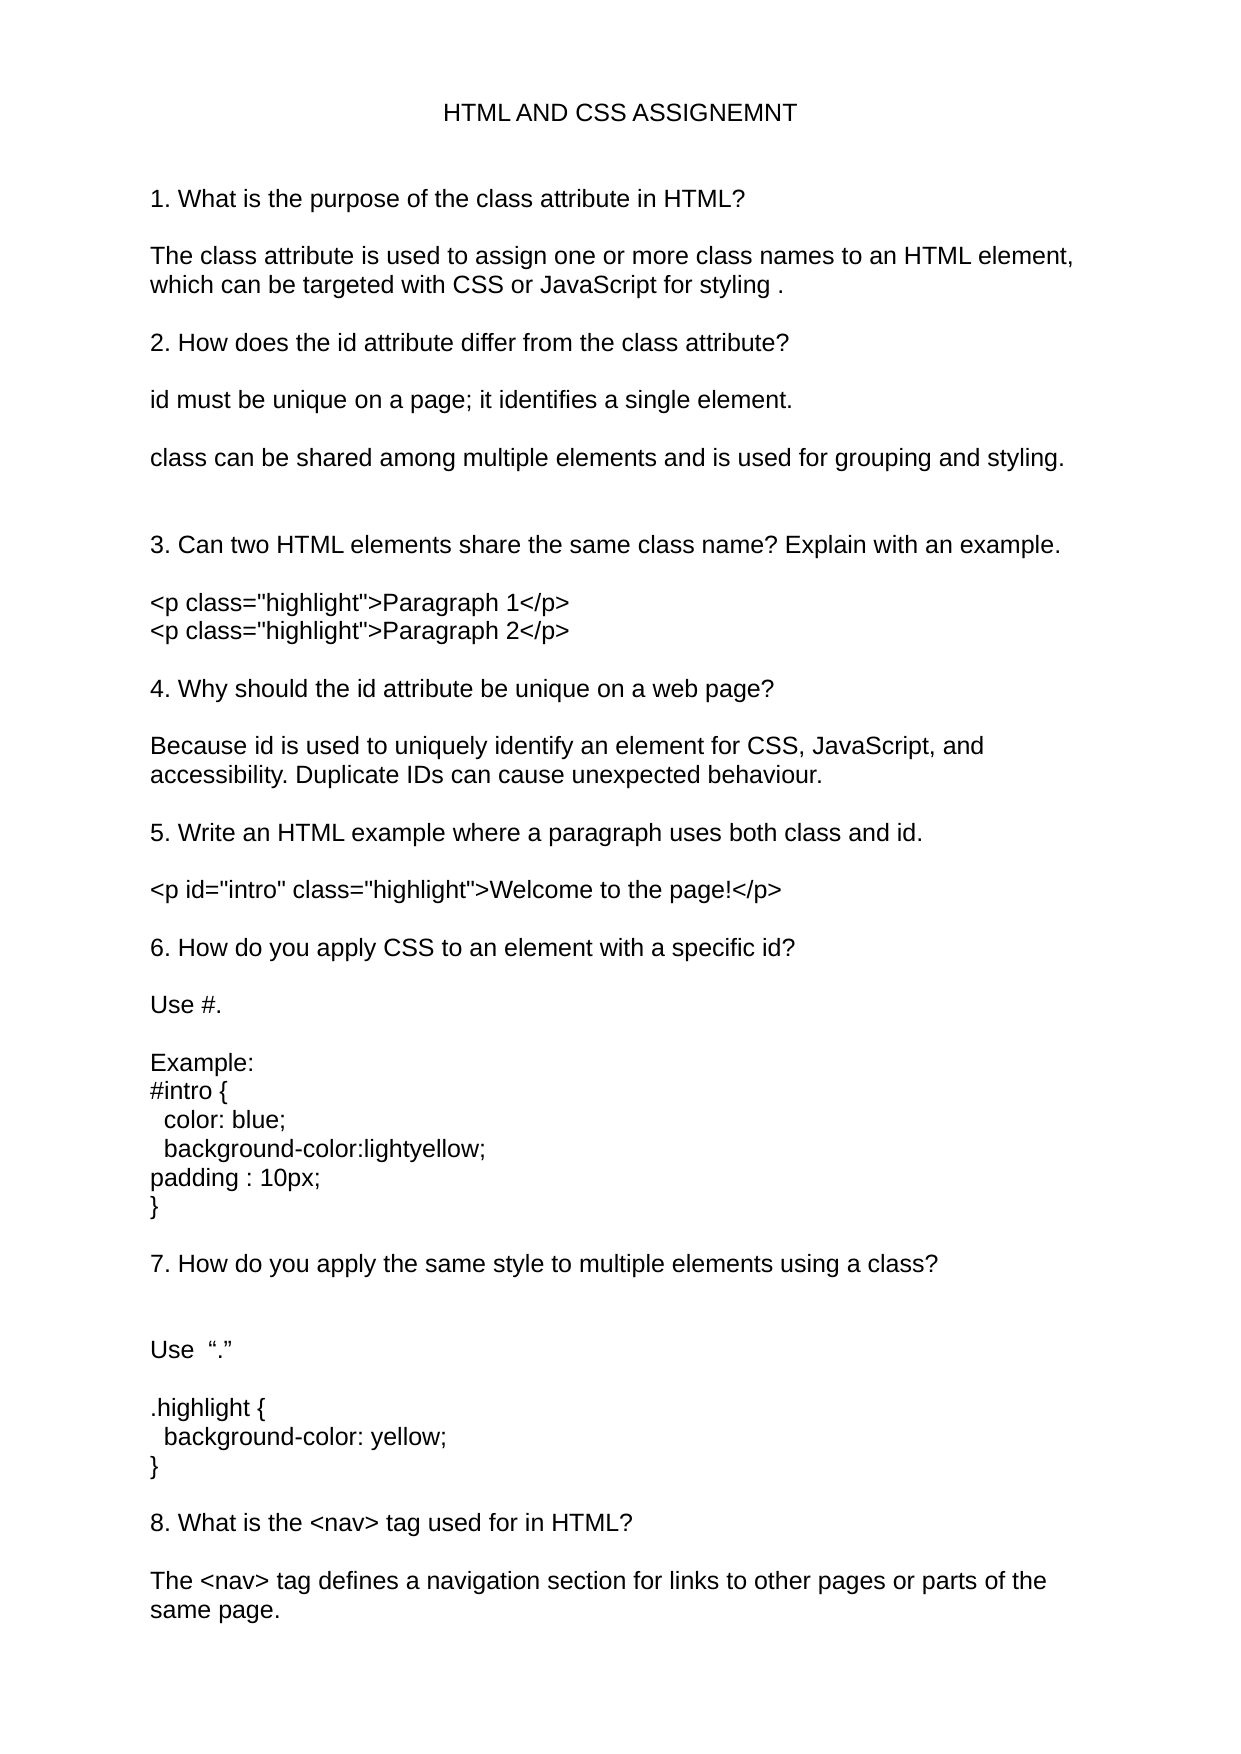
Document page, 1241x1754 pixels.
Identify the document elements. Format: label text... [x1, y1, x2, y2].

text 1. What is the purpose of the class attribute in HTML? [150, 184, 1090, 212]
text 7. How do you apply the same style to multiple elements using a class? [150, 1249, 1090, 1277]
text Use #. [150, 990, 1090, 1019]
text 4. Why should the id attribute be unique on a web page? [150, 674, 1090, 702]
text #intro { [150, 1076, 1090, 1105]
text class can be shared among multiple elements and is used for grouping and styling. [150, 443, 1090, 472]
text } [150, 1191, 1090, 1220]
text 6. How do you apply CSS to an element with a specific id? [150, 932, 1090, 961]
text The class attribute is used to assign one or more class names to an HTML element, which can be targeted with CSS or JavaScript for styling . [150, 241, 1090, 299]
text HTML AND CSS ASSIGNEMNT [150, 97, 1090, 126]
text .highlight { [150, 1393, 1090, 1422]
text The <nav> tag defines a navigation section for links to other pages or parts of the same page. [150, 1566, 1090, 1624]
text Example: [150, 1047, 1090, 1076]
text id must be unique on a page; it identifies a single element. [150, 385, 1090, 414]
text background-color:lightyellow; [150, 1134, 1090, 1162]
text 2. How does the id attribute differ from the class attribute? [150, 327, 1090, 356]
text <p class="highlight">Paragraph 1</p> [150, 587, 1090, 616]
text <p id="intro" class="highlight">Welcome to the page!</p> [150, 875, 1090, 904]
text Because id is used to uniquely identify an element for CSS, JavaScript, and accessibility. Duplicate IDs can cause unexpected behaviour. [150, 731, 1090, 789]
text Use “.” [150, 1335, 1090, 1364]
text color: blue; [150, 1105, 1090, 1134]
text padding : 10px; [150, 1162, 1090, 1191]
text 5. Write an HTML example where a paragraph uses both class and id. [150, 817, 1090, 846]
text 3. Can two HTML elements share the same class name? Explain with an example. [150, 530, 1090, 559]
text } [150, 1451, 1090, 1479]
text 8. What is the <nav> tag used for in HTML? [150, 1508, 1090, 1537]
text background-color: yellow; [150, 1422, 1090, 1451]
text <p class="highlight">Paragraph 2</p> [150, 616, 1090, 645]
